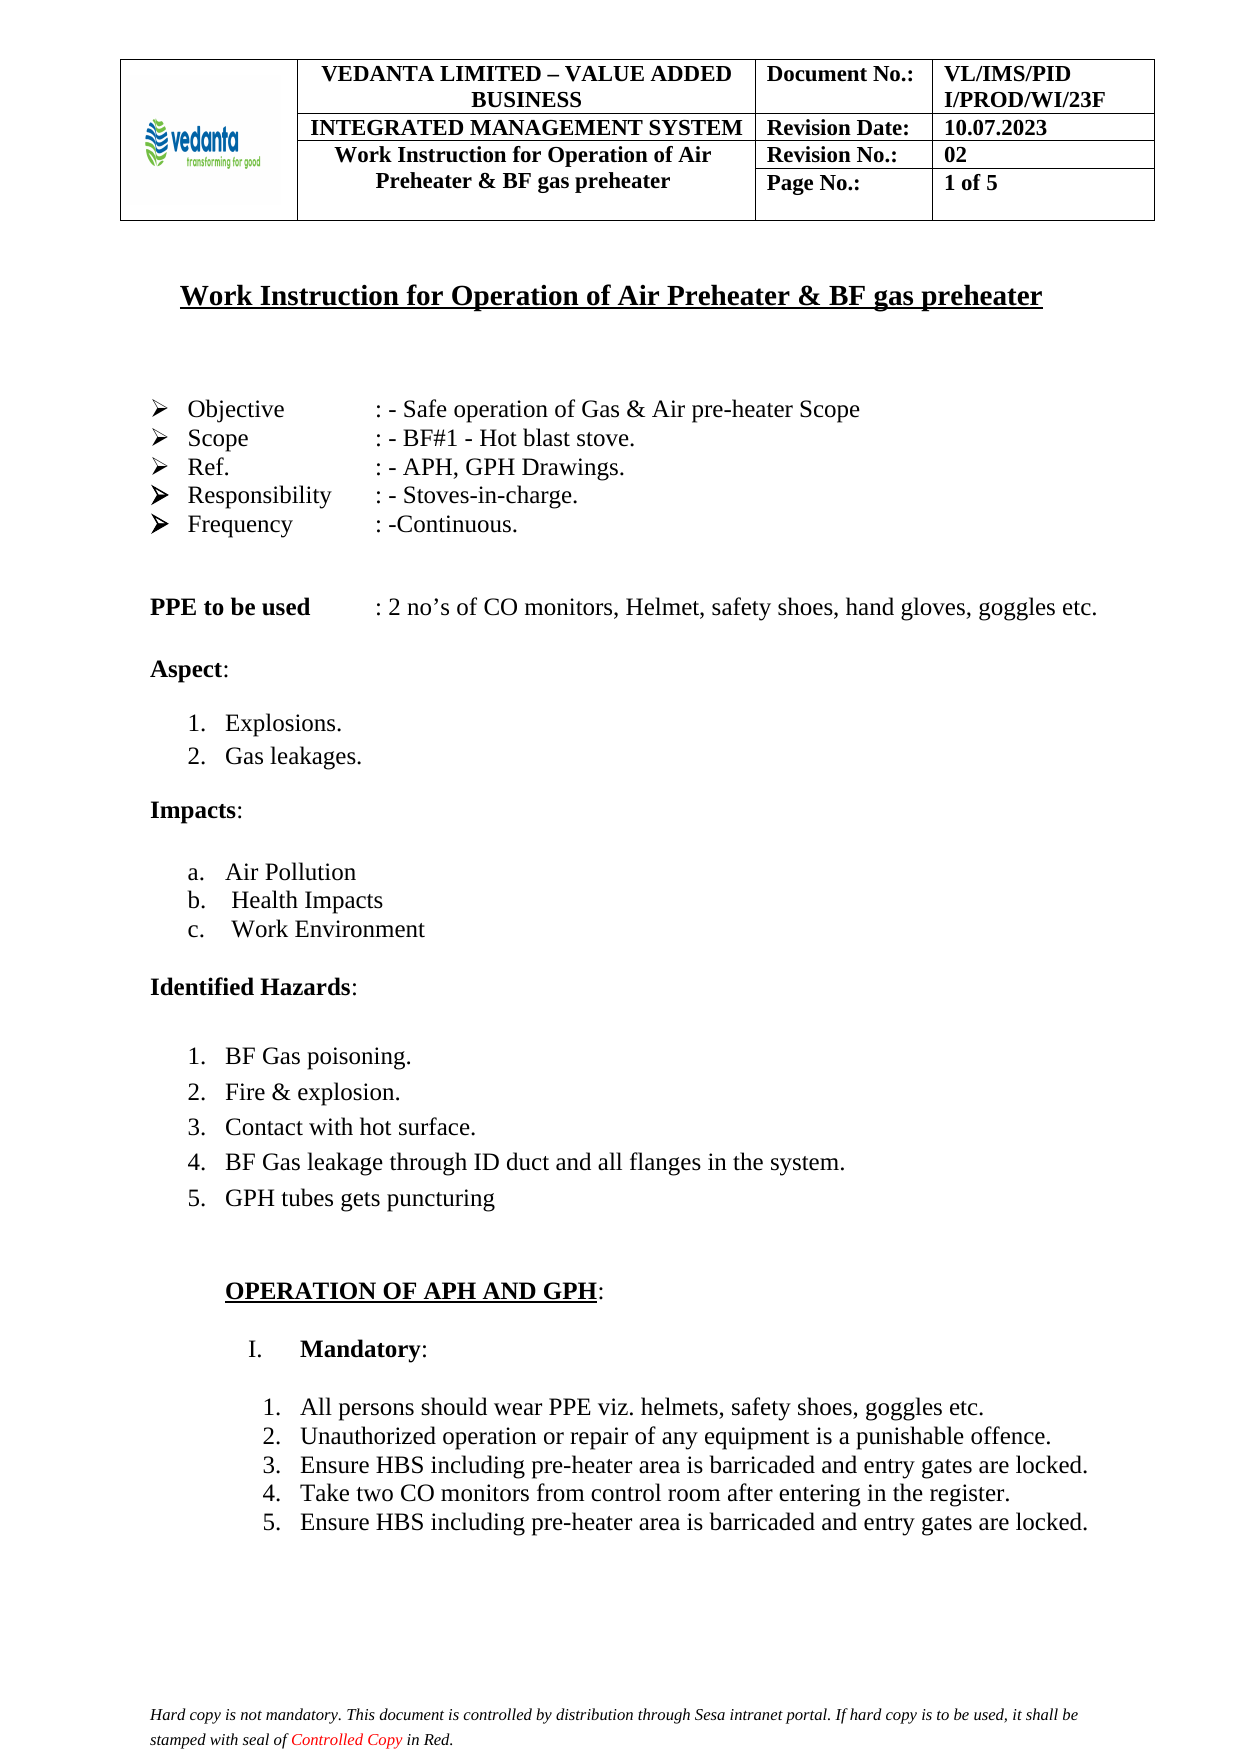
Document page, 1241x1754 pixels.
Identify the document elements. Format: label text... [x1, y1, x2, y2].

list Unauthorized operation or repair of any equipment is a punishable offence. [262, 1421, 1122, 1450]
text OPERATION OF APH AND GPH: [225, 1276, 1122, 1305]
list Responsibility : - Stoves-in-charge. [150, 481, 1122, 509]
list Objective : - Safe operation of Gas & Air pre-heater Scope [150, 394, 1122, 423]
list Ensure HBS including pre-heater area is barricaded and entry gates are locked. [262, 1507, 1122, 1536]
list Take two CO monitors from control room after entering in the register. [262, 1478, 1122, 1507]
text Impacts: [150, 795, 1122, 823]
text Aspect: [150, 654, 1122, 683]
list GPH tubes gets puncturing [187, 1176, 1122, 1212]
list Explosions. [187, 708, 1122, 737]
list Ref. : - APH, GPH Drawings. [150, 452, 1122, 481]
list Frequency : -Continuous. [150, 509, 1122, 538]
text Work Instruction for Operation of Air Preheater & BF gas preheater [179, 278, 1122, 312]
list BF Gas leakage through ID duct and all flanges in the system. [187, 1141, 1122, 1176]
list Health Impacts [187, 886, 1122, 914]
list Work Environment [187, 914, 1122, 943]
list Scope : - BF#1 - Hot blast stove. [150, 423, 1122, 452]
list Fire & explosion. [187, 1070, 1122, 1105]
list Contact with hot surface. [187, 1105, 1122, 1141]
list BF Gas poisoning. [187, 1034, 1122, 1070]
list Mandatory: [262, 1334, 1122, 1363]
text PPE to be used : 2 no’s of CO monitors, Helmet, safety shoes, hand gloves, goggles etc. [150, 592, 1122, 621]
list Ensure HBS including pre-heater area is barricaded and entry gates are locked. [262, 1450, 1122, 1478]
picture [126, 75, 281, 205]
list Gas leakages. [187, 741, 1122, 769]
list Air Pollution [187, 857, 1122, 886]
text Identified Hazards: [150, 972, 1122, 1001]
list All persons should wear PPE viz. helmets, safety shoes, goggles etc. [262, 1392, 1122, 1421]
